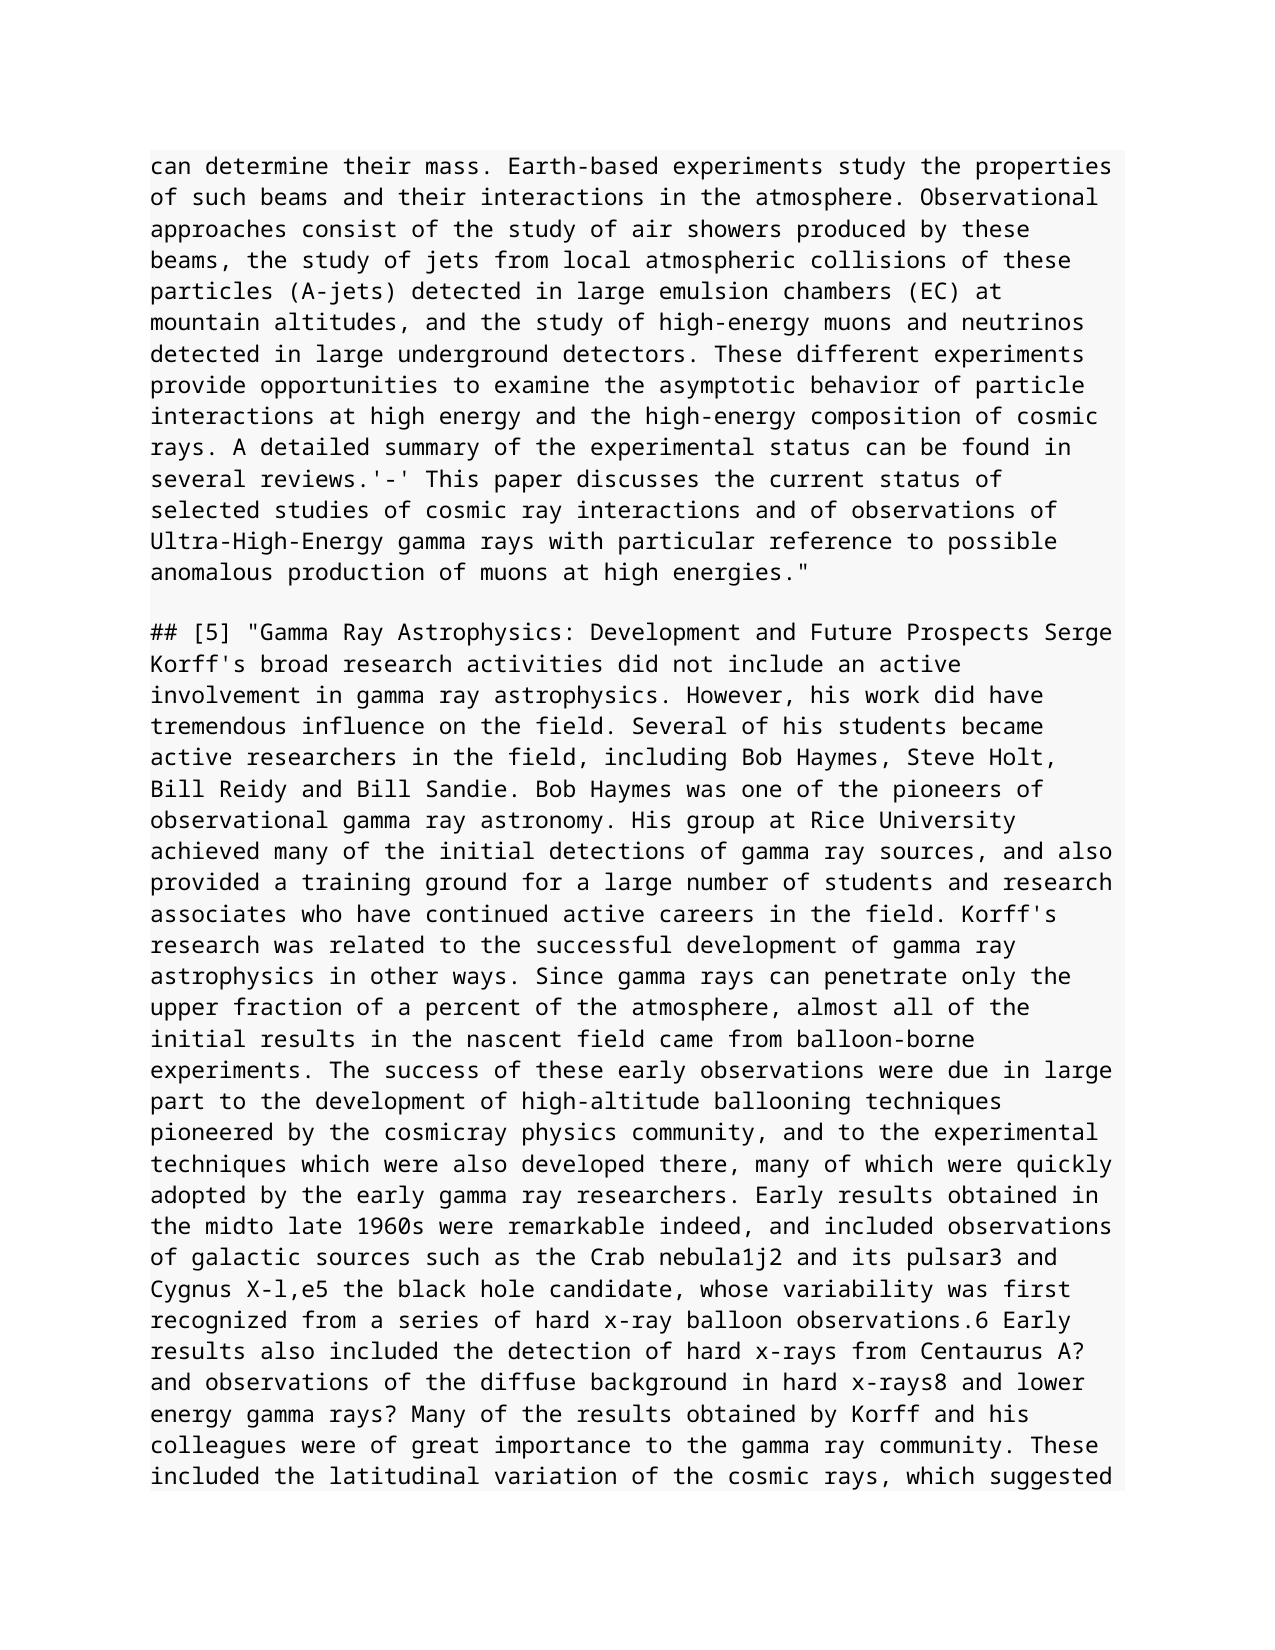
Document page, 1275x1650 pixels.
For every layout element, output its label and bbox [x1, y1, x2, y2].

text [150, 150, 1125, 1491]
